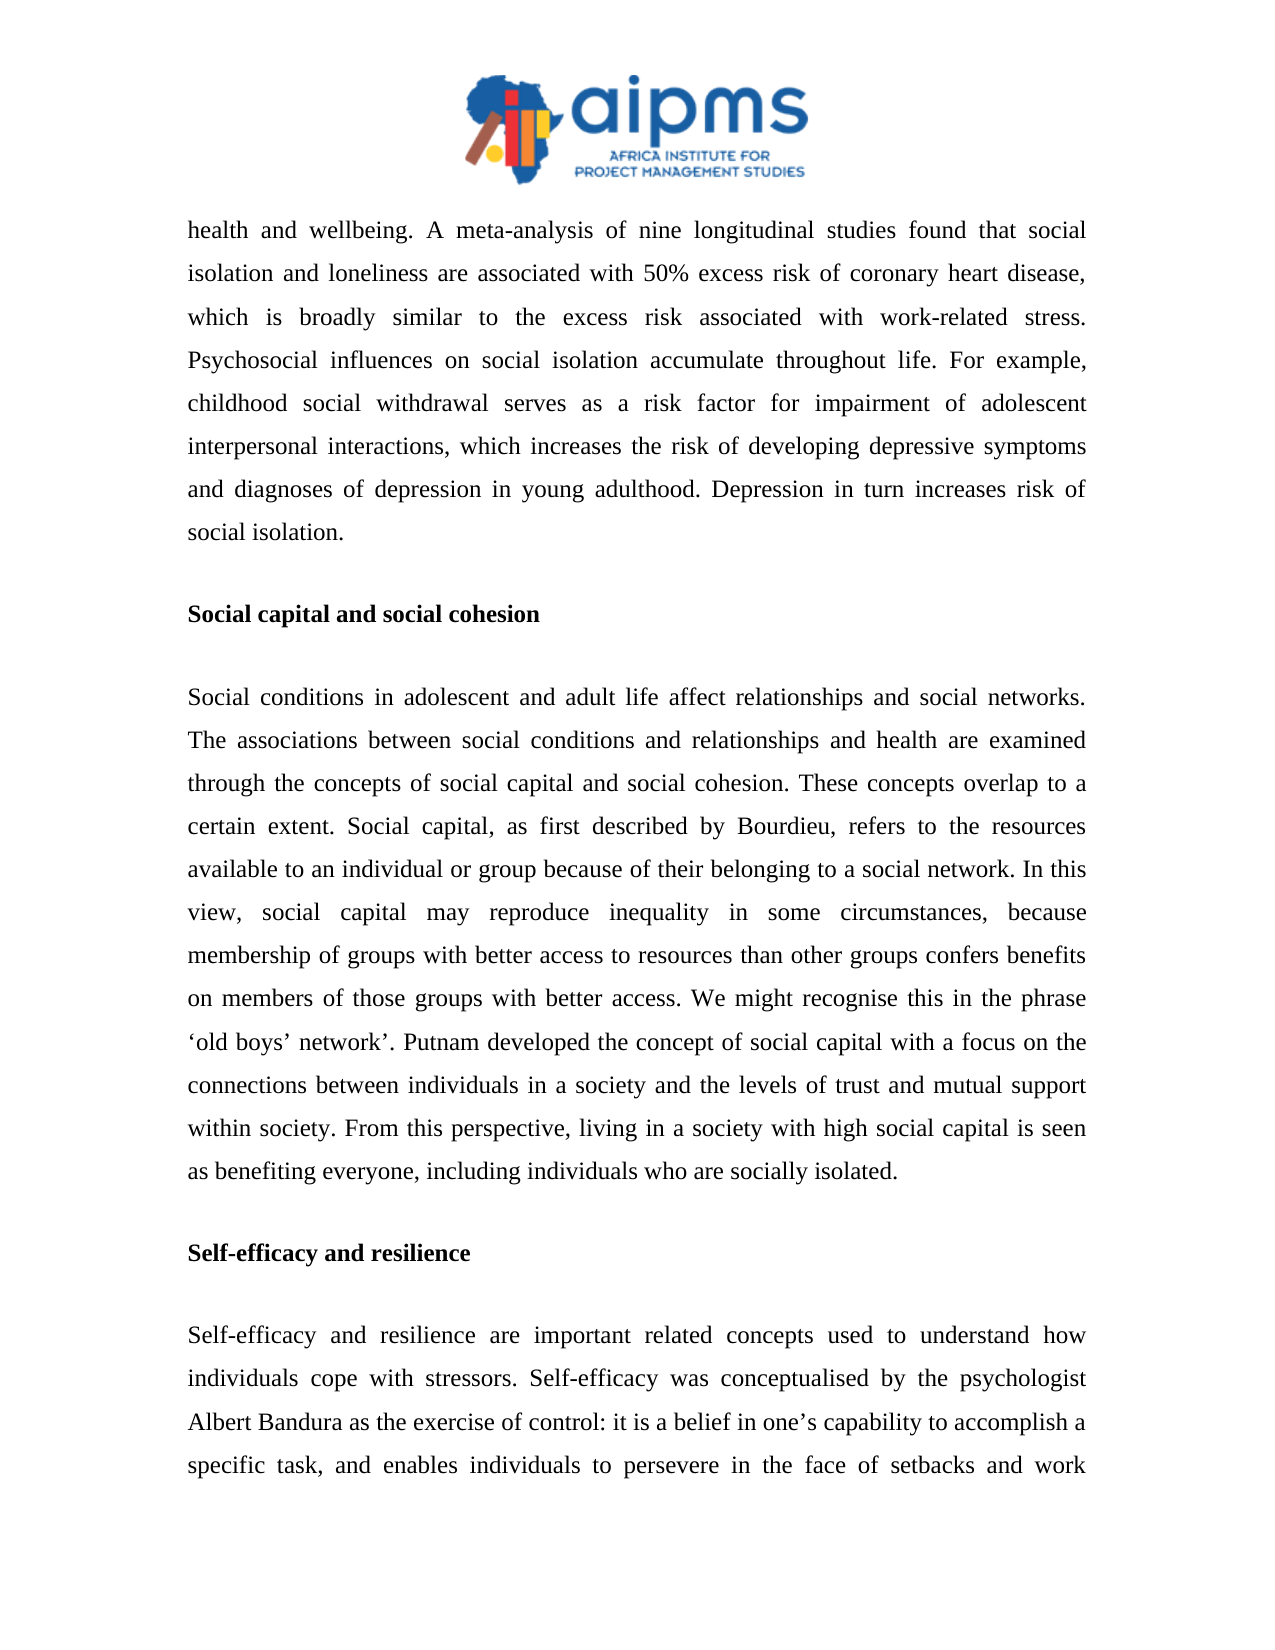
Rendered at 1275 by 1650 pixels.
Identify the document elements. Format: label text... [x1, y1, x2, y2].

text Self-efficacy and resilience [187, 1238, 1087, 1267]
text Social capital and social cohesion [187, 599, 1087, 628]
picture [465, 75, 810, 187]
text Social conditions in adolescent and adult life affect relationships and social networks. The associations between social conditions and relationships and health are examined through the concepts of social capital and social cohesion. These concepts overlap to a certain extent. Social capital, as first described by Bourdieu, refers to the resources available to an individual or group because of their belonging to a social network. In this view, social capital may reproduce inequality in some circumstances, because membership of groups with better access to resources than other groups confers benefits on members of those groups with better access. We might recognise this in the phrase ‘old boys’ network’. Putnam developed the concept of social capital with a focus on the connections between individuals in a society and the levels of trust and mutual support within society. From this perspective, living in a society with high social capital is seen as benefiting everyone, including individuals who are socially isolated. [187, 682, 1087, 1185]
